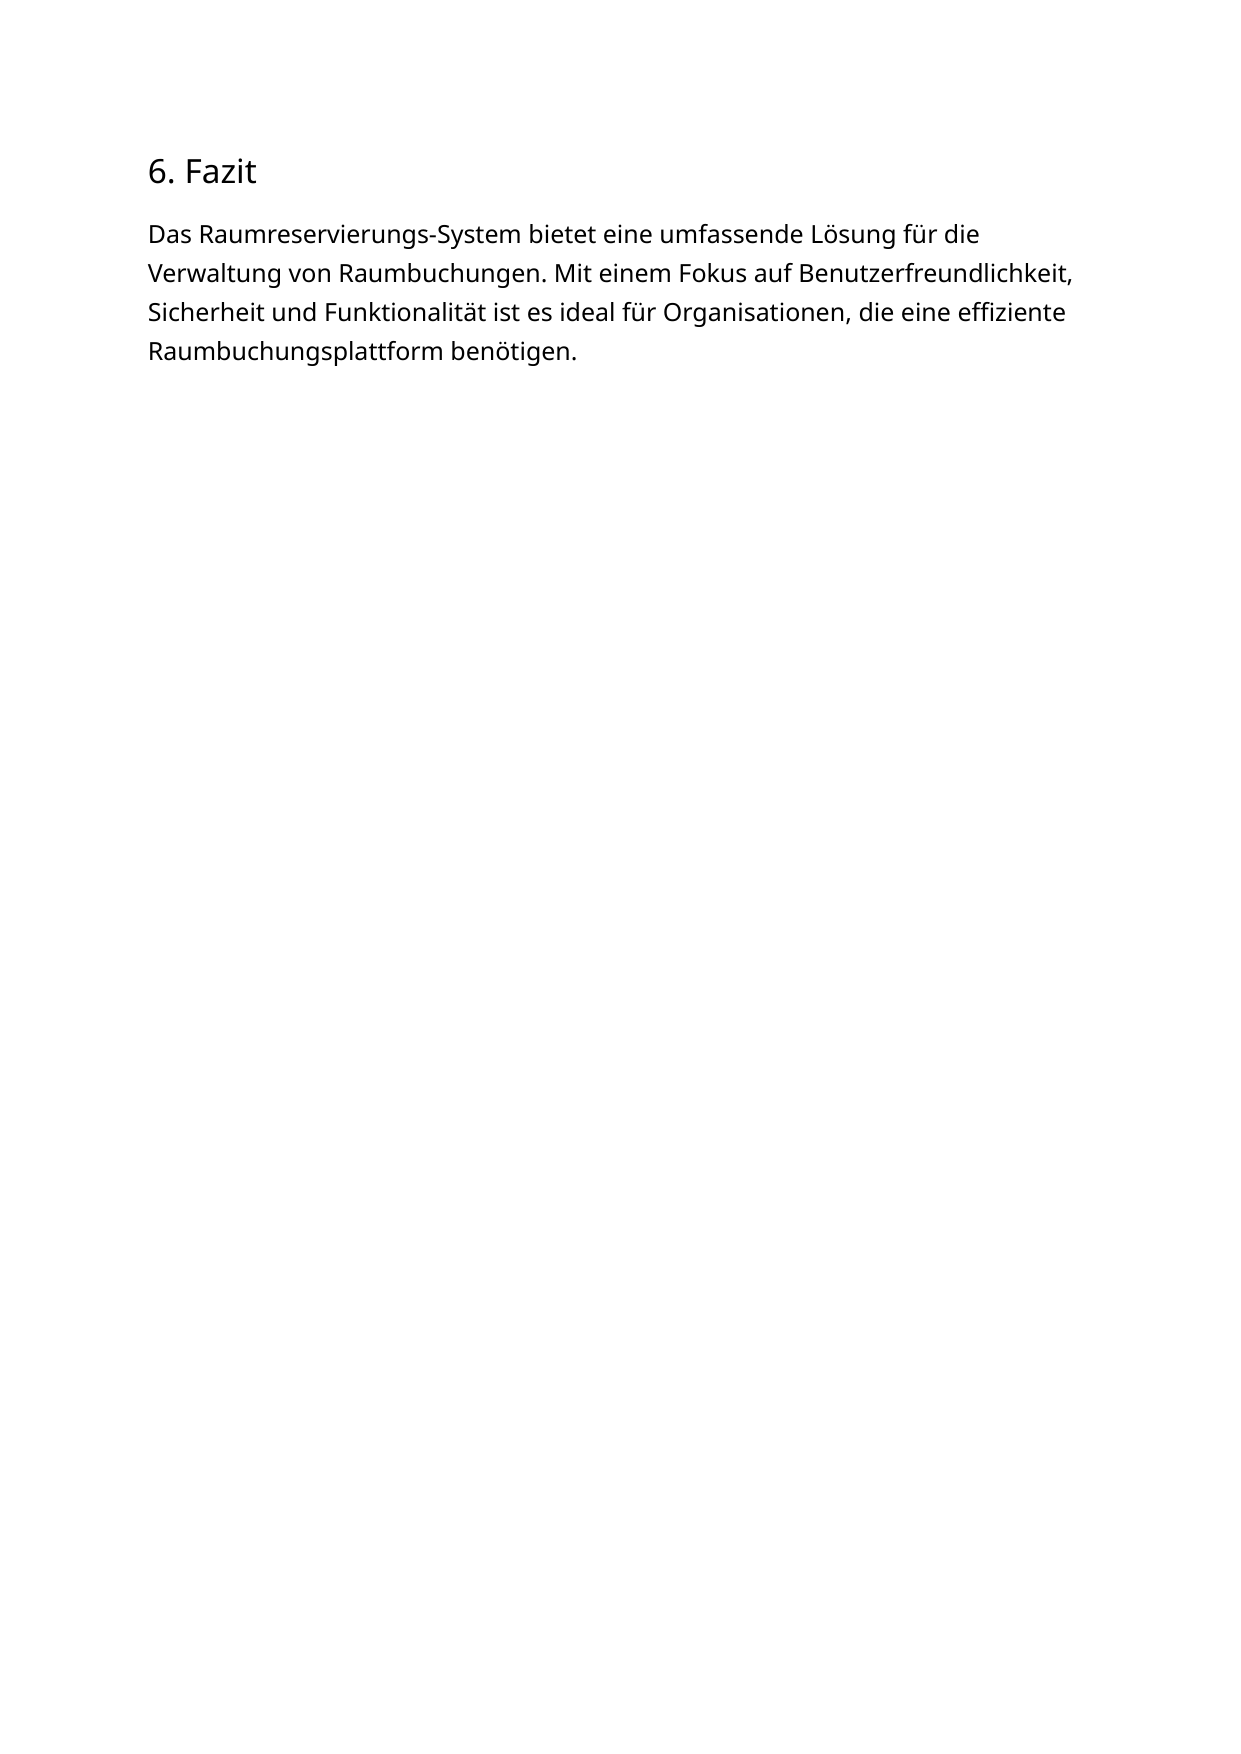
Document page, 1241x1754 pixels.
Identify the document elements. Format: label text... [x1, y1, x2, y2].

text 6. Fazit [148, 148, 1093, 193]
text Das Raumreservierungs-System bietet eine umfassende Lösung für die Verwaltung von Raumbuchungen. Mit einem Fokus auf Benutzerfreundlichkeit, Sicherheit und Funktionalität ist es ideal für Organisationen, die eine effiziente Raumbuchungsplattform benötigen. [148, 216, 1093, 368]
